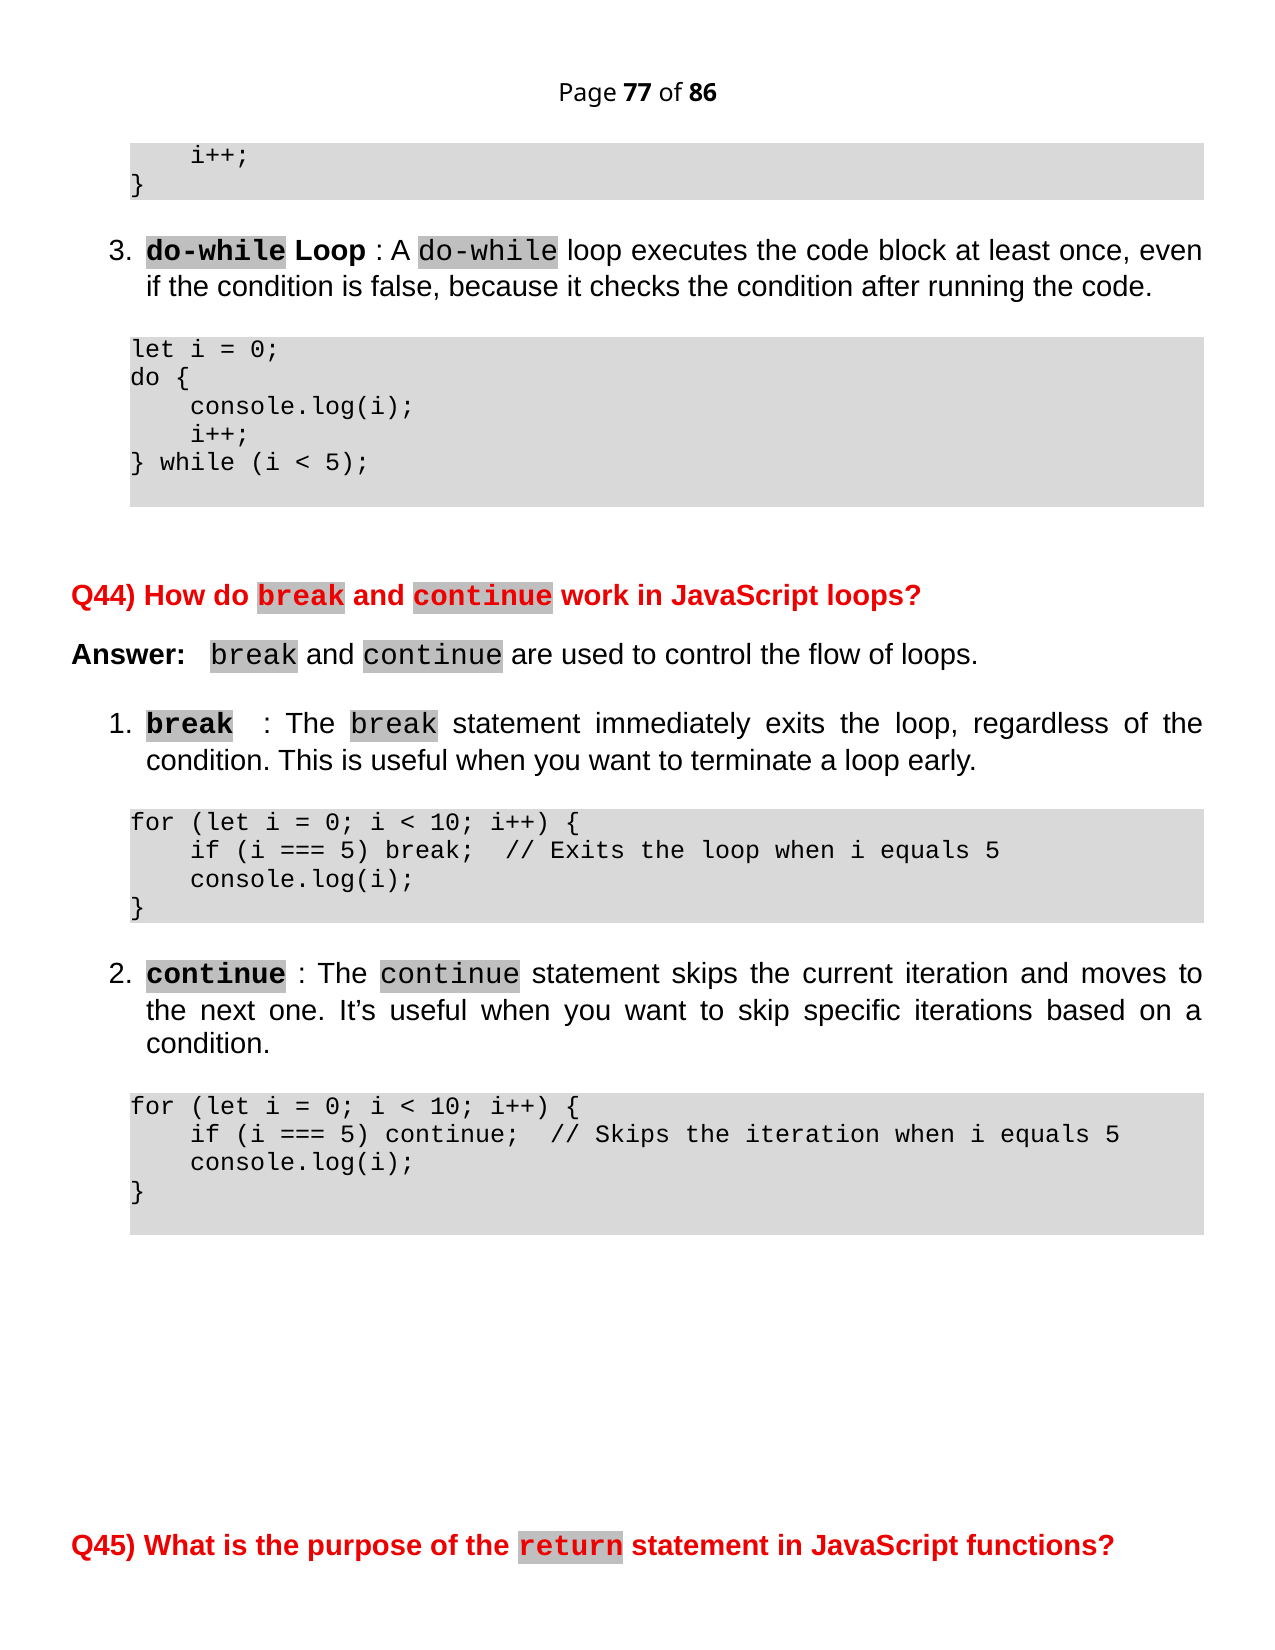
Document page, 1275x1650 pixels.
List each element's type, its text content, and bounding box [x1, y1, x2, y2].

list break : The break statement immediately exits the loop, regardless of the condition. This is useful when you want to terminate a loop early. [108, 706, 1204, 776]
text } [130, 894, 1204, 923]
text console.log(i); [130, 1150, 1204, 1178]
text if (i === 5) continue; // Skips the iteration when i equals 5 [130, 1122, 1204, 1150]
text i++; [130, 143, 1204, 171]
text } [130, 171, 1204, 200]
text i++; [130, 422, 1204, 450]
text for (let i = 0; i < 10; i++) { [130, 1093, 1204, 1122]
text } [130, 1178, 1204, 1207]
text console.log(i); [130, 866, 1204, 894]
text Q45) What is the purpose of the return statement in JavaScript functions? [71, 1528, 1204, 1564]
text for (let i = 0; i < 10; i++) { [130, 809, 1204, 838]
list continue : The continue statement skips the current iteration and moves to the next one. It’s useful when you want to skip specific iterations based on a condition. [108, 956, 1204, 1060]
text if (i === 5) break; // Exits the loop when i equals 5 [130, 838, 1204, 866]
text console.log(i); [130, 393, 1204, 422]
text do { [130, 365, 1204, 393]
text Q44) How do break and continue work in JavaScript loops? [71, 578, 1204, 614]
text } while (i < 5); [130, 450, 1204, 478]
list do-while Loop : A do-while loop executes the code block at least once, even if the condition is false, because it checks the condition after running the code. [108, 233, 1204, 303]
text let i = 0; [130, 337, 1204, 365]
text Answer: break and continue are used to control the flow of loops. [71, 637, 1204, 673]
